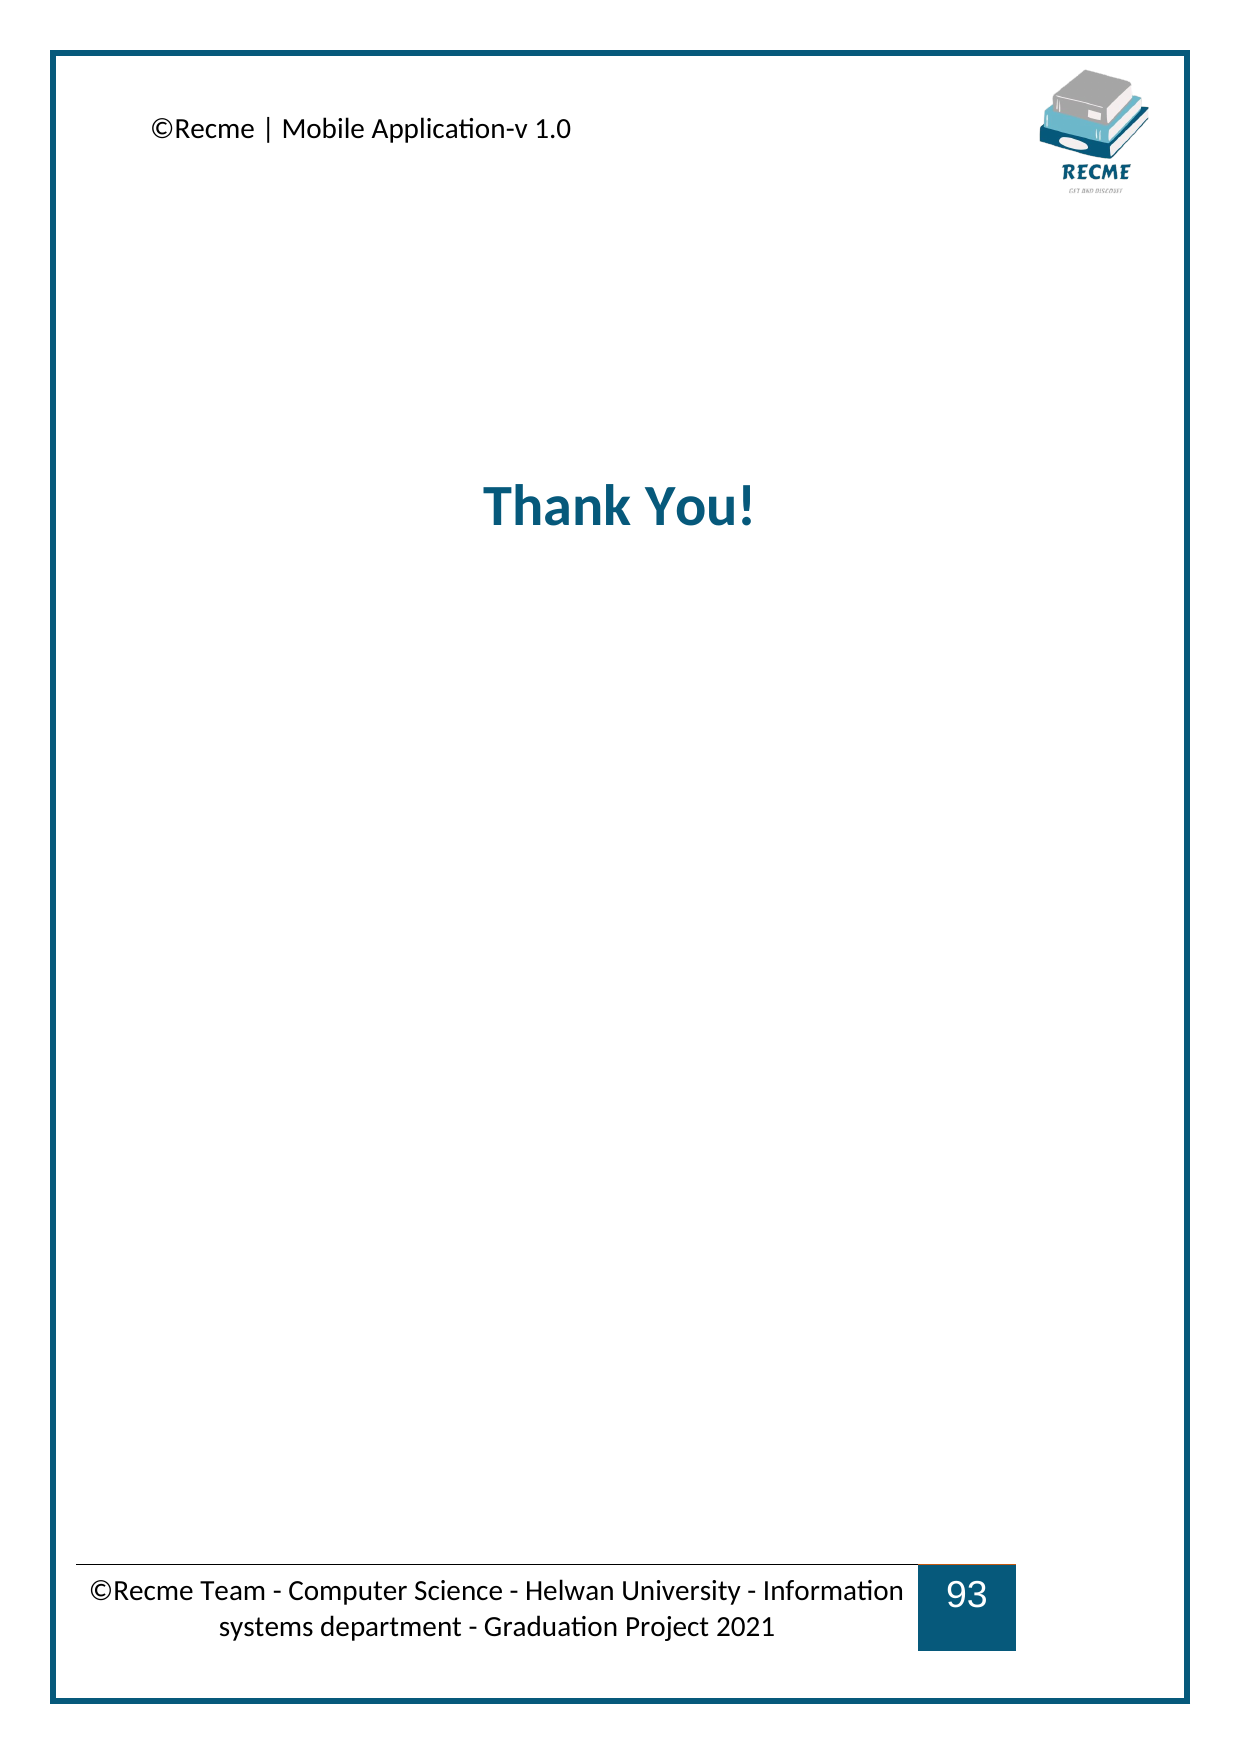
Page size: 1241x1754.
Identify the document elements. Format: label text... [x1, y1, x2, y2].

picture [1036, 67, 1152, 198]
text Thank You! [150, 468, 1090, 540]
